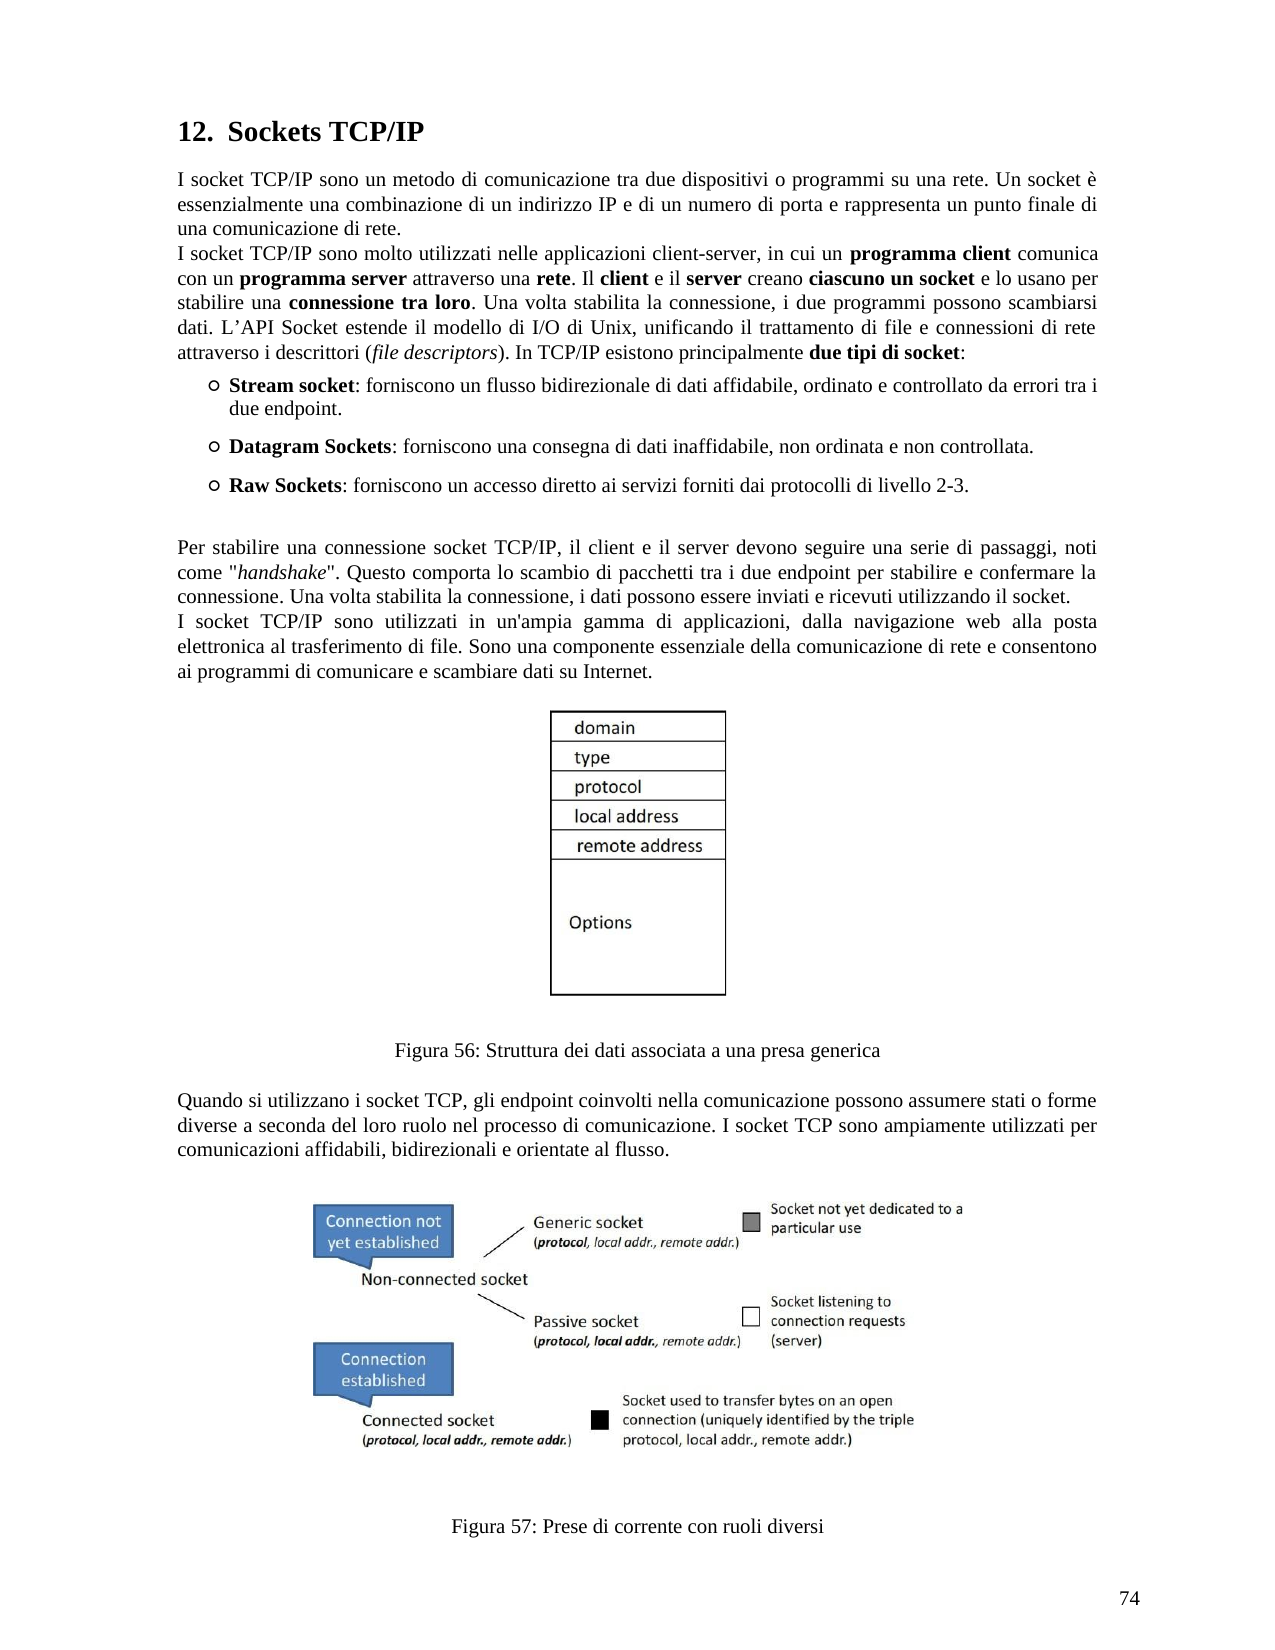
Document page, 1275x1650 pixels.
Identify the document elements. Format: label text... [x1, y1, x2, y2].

list Raw Sockets: forniscono un accesso diretto ai servizi forniti dai protocolli di livello 2-3. [208, 472, 1139, 498]
subtitle Sockets TCP/IP [177, 114, 1099, 147]
text Quando si utilizzano i socket TCP, gli endpoint coinvolti nella comunicazione possono assumere stati o forme diverse a seconda del loro ruolo nel processo di comunicazione. I socket TCP sono ampiamente utilizzati per comunicazioni affidabili, bidirezionali e orientate al flusso. [177, 1088, 1098, 1161]
text Figura 57: Prese di corrente con ruoli diversi [136, 1514, 1139, 1538]
picture [550, 710, 727, 996]
picture [313, 1201, 963, 1448]
text I socket TCP/IP sono utilizzati in un'ampia gamma di applicazioni, dalla navigazione web alla posta elettronica al trasferimento di file. Sono una componente essenziale della comunicazione di rete e consentono ai programmi di comunicare e scambiare dati su Internet. [177, 609, 1098, 683]
text I socket TCP/IP sono molto utilizzati nelle applicazioni client-server, in cui un programma client comunica con un programma server attraverso una rete. Il client e il server creano ciascuno un socket e lo usano per stabilire una connessione tra loro. Una volta stabilita la connessione, i due programmi possono scambiarsi dati. L’API Socket estende il modello di I/O di Unix, unificando il trattamento di file e connessioni di rete attraverso i descrittori (file descriptors). In TCP/IP esistono principalmente due tipi di socket: [177, 241, 1098, 364]
list Stream socket: forniscono un flusso bidirezionale di dati affidabile, ordinato e controllato da errori tra i due endpoint. [208, 373, 1098, 420]
text Figura 56: Struttura dei dati associata a una presa generica [136, 1038, 1139, 1062]
list Datagram Sockets: forniscono una consegna di dati inaffidabile, non ordinata e non controllata. [208, 433, 1139, 459]
text Per stabilire una connessione socket TCP/IP, il client e il server devono seguire una serie di passaggi, noti come "handshake". Questo comporta lo scambio di pacchetti tra i due endpoint per stabilire e confermare la connessione. Una volta stabilita la connessione, i dati possono essere inviati e ricevuti utilizzando il socket. [177, 535, 1098, 608]
text I socket TCP/IP sono un metodo di comunicazione tra due dispositivi o programmi su una rete. Un socket è essenzialmente una combinazione di un indirizzo IP e di un numero di porta e rappresenta un punto finale di una comunicazione di rete. [177, 167, 1098, 240]
